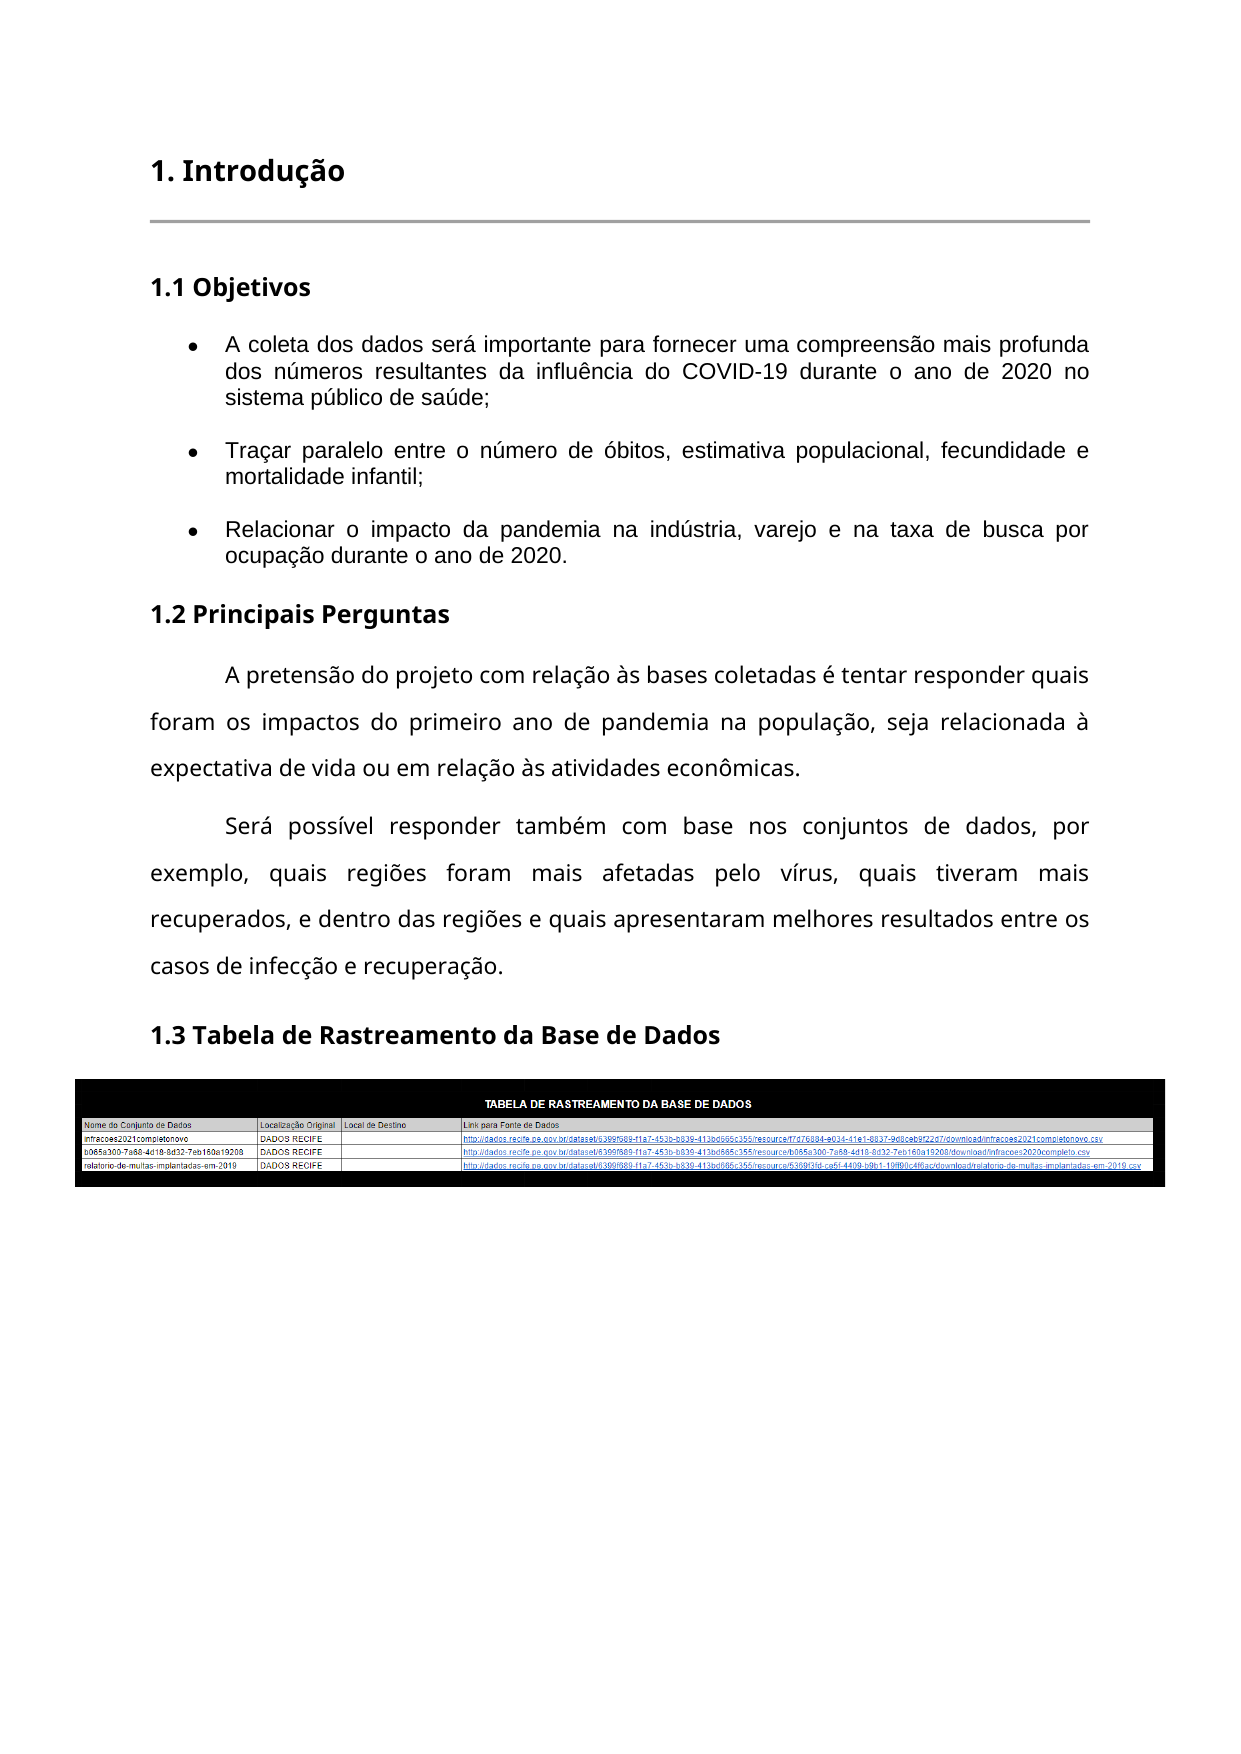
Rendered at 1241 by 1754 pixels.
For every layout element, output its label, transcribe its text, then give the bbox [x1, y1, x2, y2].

text 1.2 Principais Perguntas [150, 597, 1090, 631]
list Traçar paralelo entre o número de óbitos, estimativa populacional, fecundidade e mortalidade infantil; [187, 437, 1090, 489]
picture [75, 1079, 1166, 1187]
text 1.3 Tabela de Rastreamento da Base de Dados [150, 1018, 1090, 1052]
text A pretensão do projeto com relação às bases coletadas é tentar responder quais foram os impactos do primeiro ano de pandemia na população, seja relacionada à expectativa de vida ou em relação às atividades econômicas. [150, 659, 1090, 784]
list A coleta dos dados será importante para fornecer uma compreensão mais profunda dos números resultantes da influência do COVID-19 durante o ano de 2020 no sistema público de saúde; [187, 331, 1090, 410]
list Relacionar o impacto da pandemia na indústria, varejo e na taxa de busca por ocupação durante o ano de 2020. [187, 516, 1090, 568]
text 1.1 Objetivos [150, 270, 1090, 304]
text 1. Introdução [150, 150, 1090, 190]
text Será possível responder também com base nos conjuntos de dados, por exemplo, quais regiões foram mais afetadas pelo vírus, quais tiveram mais recuperados, e dentro das regiões e quais apresentaram melhores resultados entre os casos de infecção e recuperação. [150, 810, 1090, 982]
